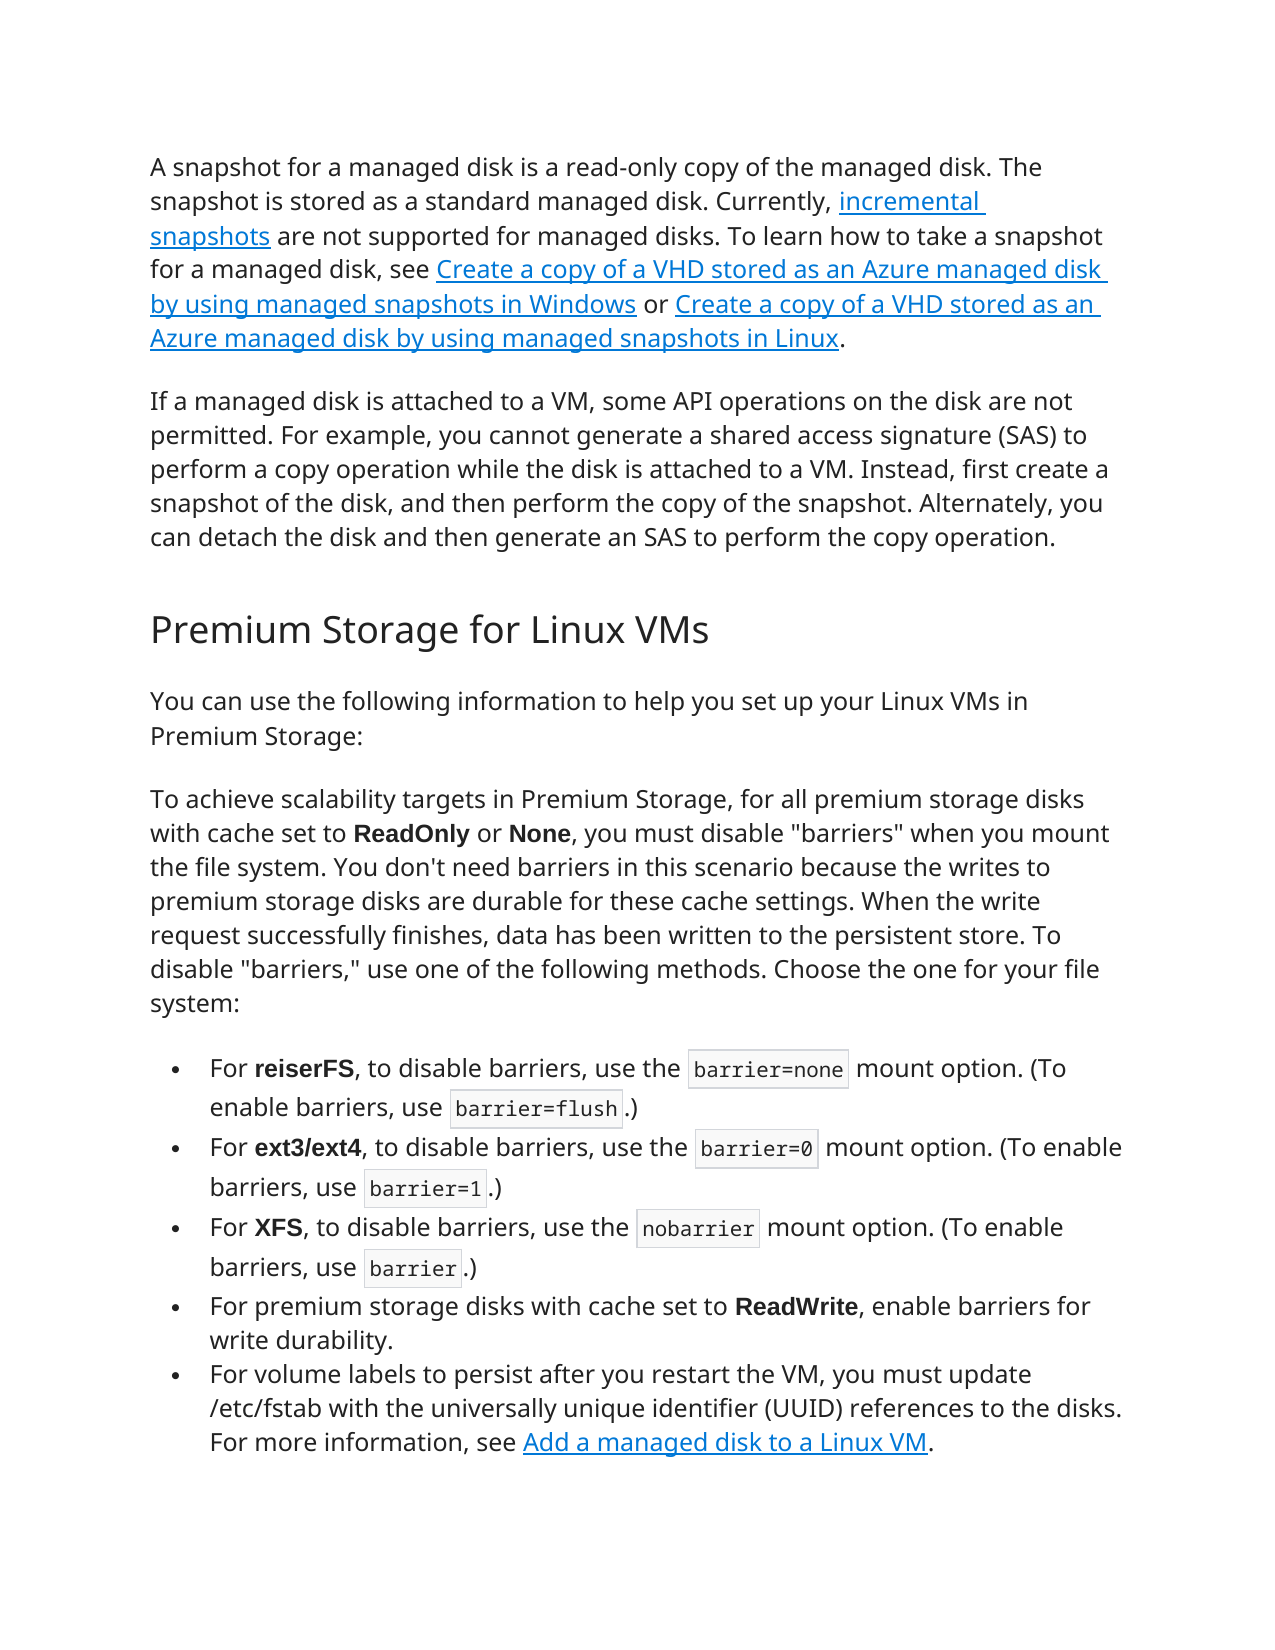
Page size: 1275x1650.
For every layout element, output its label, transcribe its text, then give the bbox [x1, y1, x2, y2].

text If a managed disk is attached to a VM, some API operations on the disk are not permitted. For example, you cannot generate a shared access signature (SAS) to perform a copy operation while the disk is attached to a VM. Instead, first create a snapshot of the disk, and then perform the copy of the snapshot. Alternately, you can detach the disk and then generate an SAS to perform the copy operation. [150, 383, 1125, 554]
list For reiserFS, to disable barriers, use the barrier=none mount option. (To enable barriers, use barrier=flush.) [172, 1049, 1125, 1129]
list For ext3/ext4, to disable barriers, use the barrier=0 mount option. (To enable barriers, use barrier=1.) [172, 1129, 1125, 1208]
text A snapshot for a managed disk is a read-only copy of the managed disk. The snapshot is stored as a standard managed disk. Currently, incremental snapshots are not supported for managed disks. To learn how to take a snapshot for a managed disk, see Create a copy of a VHD stored as an Azure managed disk by using managed snapshots in Windows or Create a copy of a VHD stored as an Azure managed disk by using managed snapshots in Linux. [150, 150, 1125, 354]
text You can use the following information to help you set up your Linux VMs in Premium Storage: [150, 684, 1125, 752]
list For premium storage disks with cache set to ReadWrite, enable barriers for write durability. [172, 1288, 1125, 1356]
text To achieve scalability targets in Premium Storage, for all premium storage disks with cache set to ReadOnly or None, you must disable "barriers" when you mount the file system. You don't need barriers in this scenario because the writes to premium storage disks are durable for these cache settings. When the write request successfully finishes, data has been written to the persistent store. To disable "barriers," use one of the following methods. Choose the one for your file system: [150, 781, 1125, 1020]
text Premium Storage for Linux VMs [150, 604, 1125, 655]
list For volume labels to persist after you restart the VM, you must update /etc/fstab with the universally unique identifier (UUID) references to the disks. For more information, see Add a managed disk to a Linux VM. [172, 1356, 1125, 1459]
list For XFS, to disable barriers, use the nobarrier mount option. (To enable barriers, use barrier.) [172, 1208, 1125, 1288]
